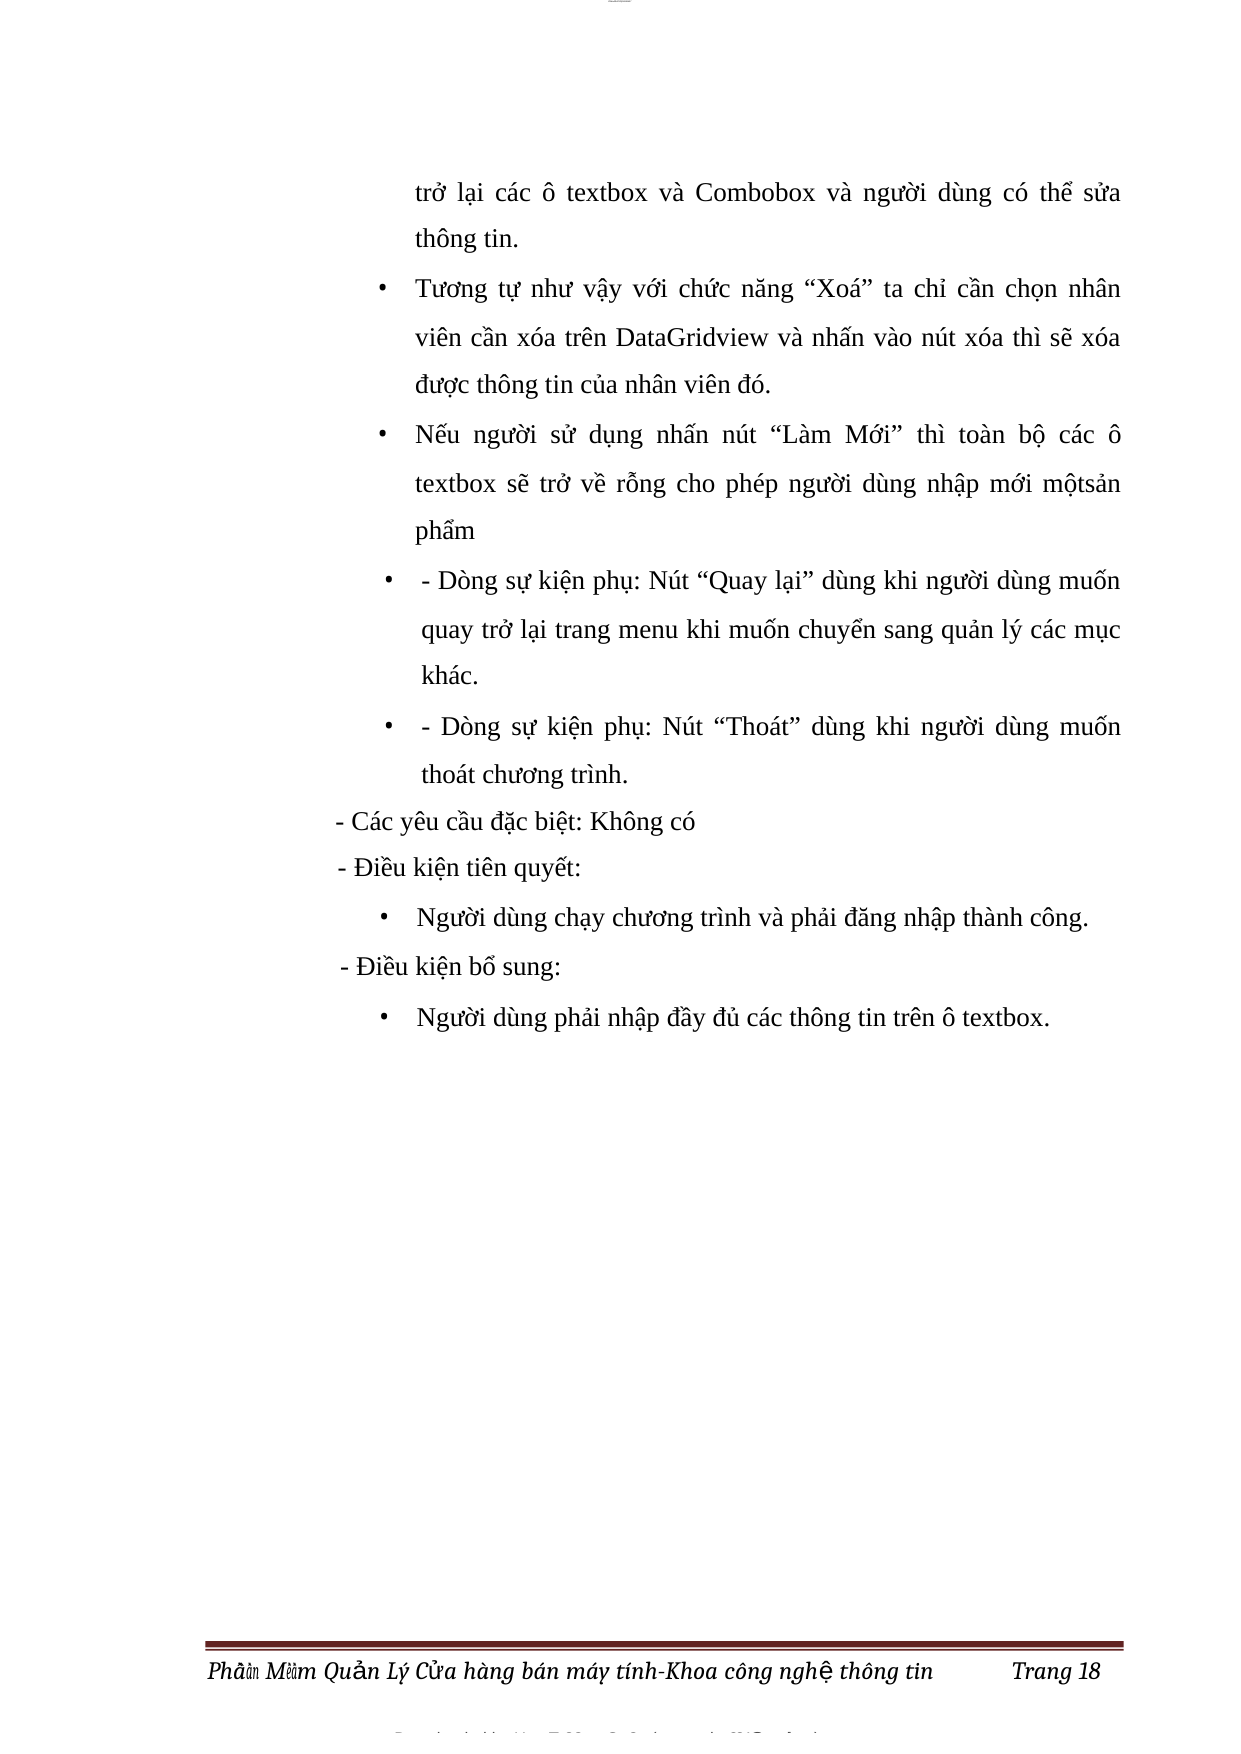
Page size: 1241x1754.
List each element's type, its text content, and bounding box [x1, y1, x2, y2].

list - Dòng sự kiện phụ: Nút “Quay lại” dùng khi người dùng muốn quay trở lại trang menu khi muốn chuyển sang quản lý các mục khác. [383, 560, 1121, 691]
list Tương tự như vậy với chức năng “Xoá” ta chỉ cần chọn nhân viên cần xóa trên DataGridview và nhấn vào nút xóa thì sẽ xóa được thông tin của nhân viên đó. [377, 269, 1122, 399]
list Nếu người sử dụng nhấn nút “Làm Mới” thì toàn bộ các ô textbox sẽ trở về rỗng cho phép người dùng nhập mới mộtsản phẩm [377, 415, 1122, 545]
text trở lại các ô textbox và Combobox và người dùng có thể sửa thông tin. [415, 176, 1121, 253]
list Điều kiện tiên quyết: [337, 851, 1223, 882]
text Phầần Mềầm Quản Lý Cửa hàng bán máy tính-Khoa công nghệ thông tin Trang 18 [207, 1644, 1223, 1686]
list - Dòng sự kiện phụ: Nút “Thoát” dùng khi người dùng muốn thoát chương trình. [383, 706, 1122, 790]
list Người dùng chạy chương trình và phải đăng nhập thành công. [379, 898, 1223, 935]
list Các yêu cầu đặc biệt: Không có [335, 805, 1223, 836]
list Người dùng phải nhập đầy đủ các thông tin trên ô textbox. [379, 997, 1223, 1034]
list Điều kiện bổ sung: [340, 950, 1223, 981]
